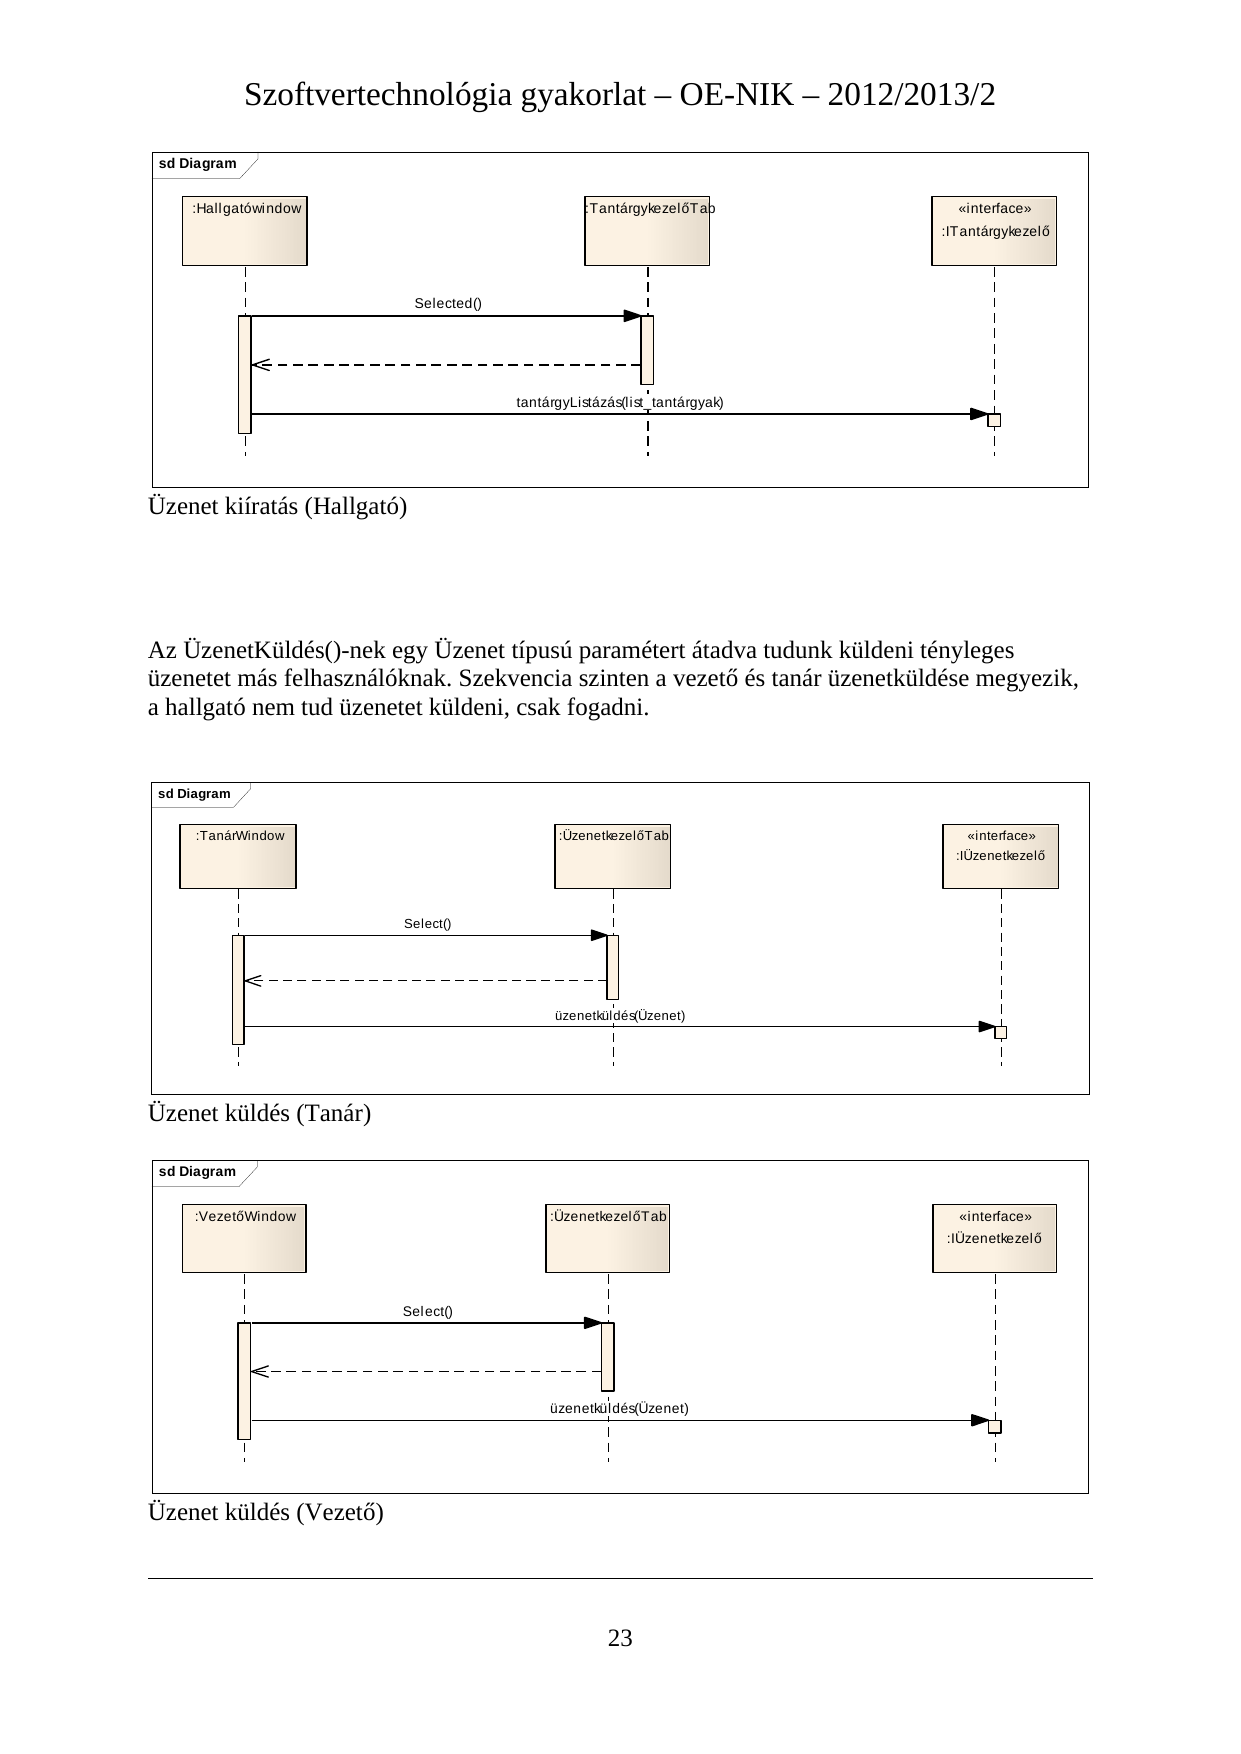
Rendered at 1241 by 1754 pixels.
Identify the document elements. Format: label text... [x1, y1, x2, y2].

text Üzenet küldés (Vezető) [148, 1156, 1093, 1578]
text Az ÜzenetKüldés()-nek egy Üzenet típusú paramétert átadva tudunk küldeni tényleges üzenetet más felhasználóknak. Szekvencia szinten a vezető és tanár üzenetküldése megyezik, a hallgató nem tud üzenetet küldeni, csak fogadni. [148, 635, 1093, 721]
text Üzenet kiíratás (Hallgató) [148, 148, 1093, 520]
text Üzenet küldés (Tanár) [148, 778, 1093, 1127]
